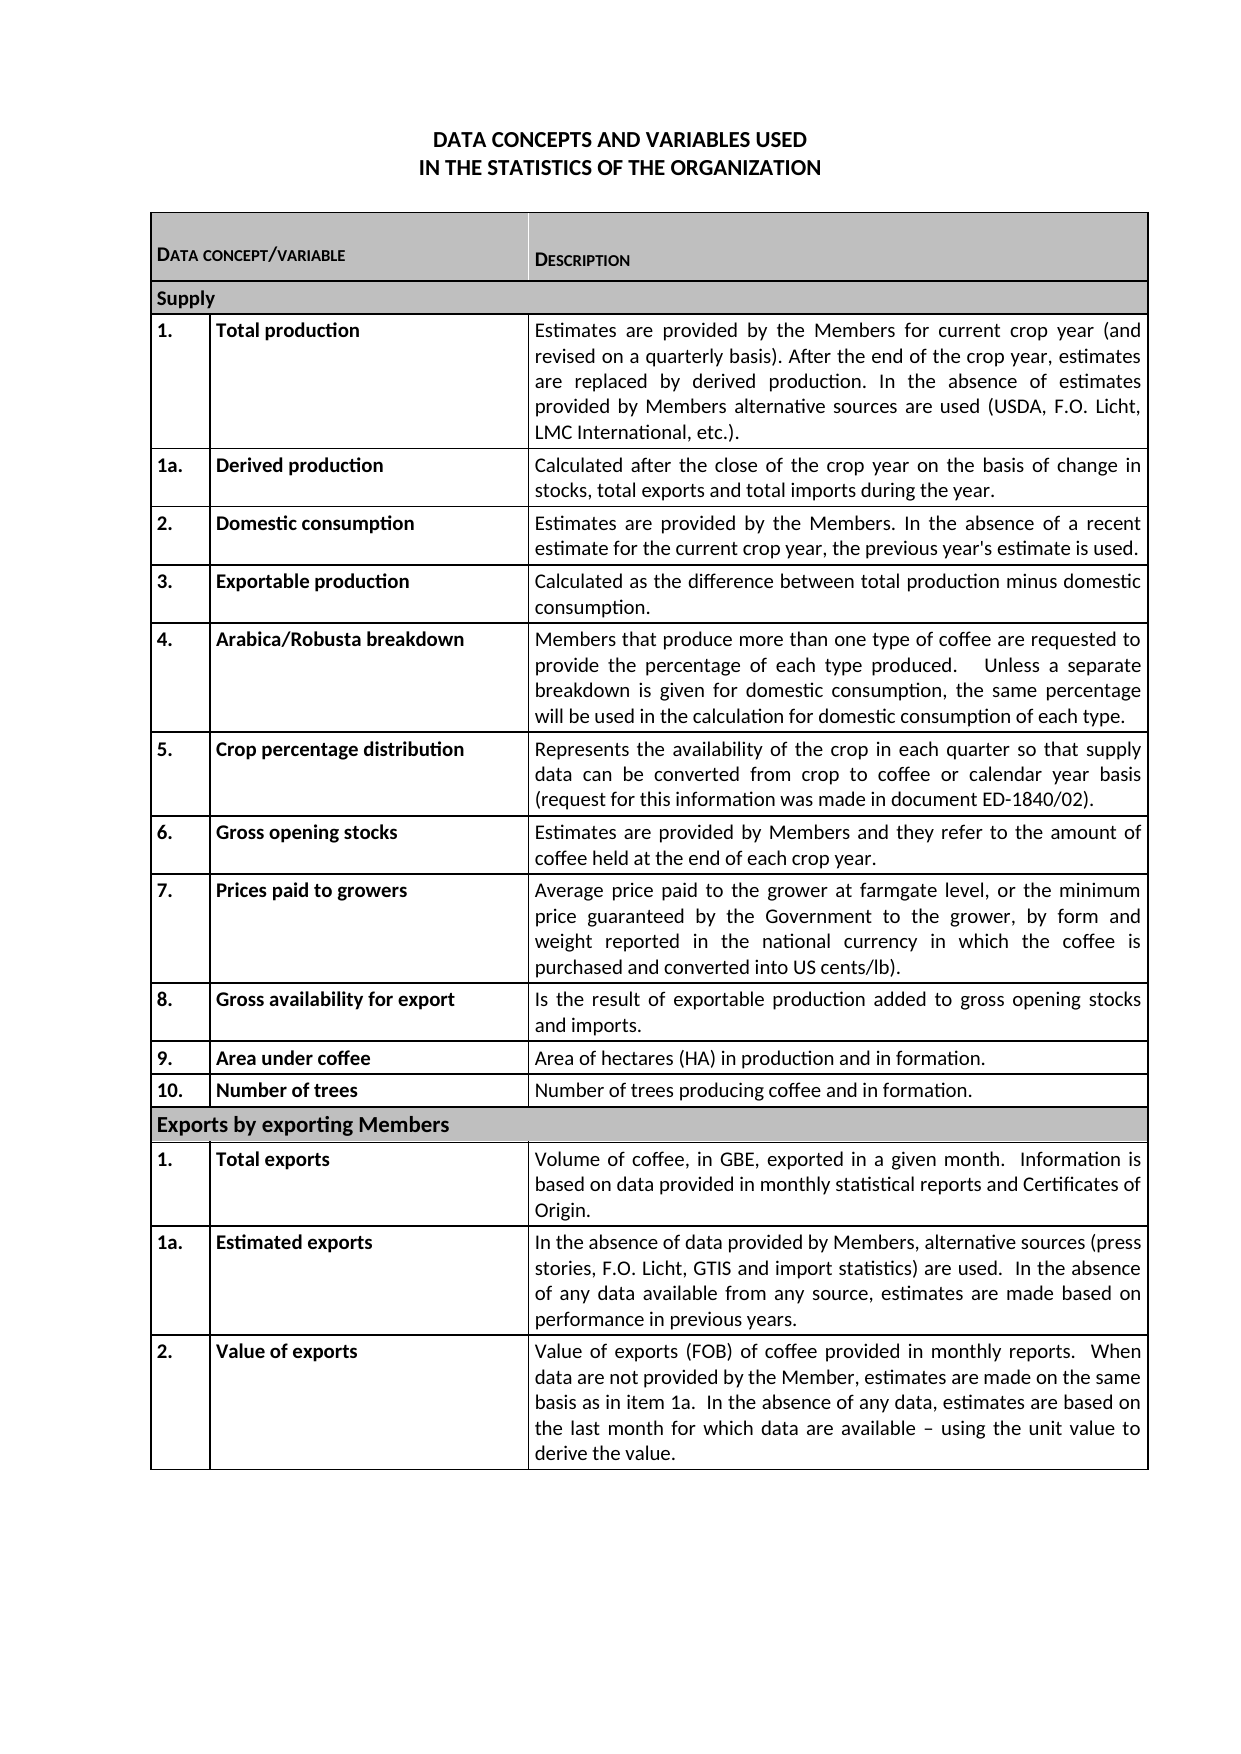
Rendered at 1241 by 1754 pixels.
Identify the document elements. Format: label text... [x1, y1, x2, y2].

table_cell Supply [152, 282, 1147, 313]
table_cell Represents the availability of the crop in each quarter so that supply data can be converted from crop to coffee or calendar year basis (request for this information was made in document ED-1840/02). [529, 733, 1147, 815]
table_cell Gross availability for export [211, 984, 528, 1040]
table_cell 1a. [152, 449, 209, 506]
table_cell Number of trees producing coffee and in formation. [529, 1075, 1147, 1106]
table_cell Estimates are provided by the Members for current crop year (and revised on a quarterly basis). After the end of the crop year, estimates are replaced by derived production. In the absence of estimates provided by Members alternative sources are used (USDA, F.O. Licht, LMC International, etc.). [529, 315, 1147, 447]
table_cell Area under coffee [211, 1042, 528, 1073]
table_cell 7. [152, 875, 209, 982]
table_cell Estimates are provided by Members and they refer to the amount of coffee held at the end of each crop year. [529, 817, 1147, 873]
table_cell Derived production [211, 449, 528, 506]
table_cell 3. [152, 566, 209, 622]
table_cell Exports by exporting Members [152, 1108, 1147, 1141]
table_cell 2. [152, 507, 209, 564]
table_cell 2. [152, 1336, 209, 1469]
text IN THE STATISTICS OF THE ORGANIZATION [150, 153, 1090, 181]
table_cell 4. [152, 624, 209, 731]
table_cell Volume of coffee, in GBE, exported in a given month. Information is based on data provided in monthly statistical reports and Certificates of Origin. [529, 1143, 1147, 1225]
table_cell Value of exports (FOB) of coffee provided in monthly reports. When data are not provided by the Member, estimates are made on the same basis as in item 1a. In the absence of any data, estimates are based on the last month for which data are available – using the unit value to derive the value. [529, 1336, 1147, 1469]
table_cell Crop percentage distribution [211, 733, 528, 815]
table_cell 6. [152, 817, 209, 873]
table_cell 1a. [152, 1227, 209, 1334]
table_cell 9. [152, 1042, 209, 1073]
table_cell Arabica/Robusta breakdown [211, 624, 528, 731]
table_cell Area of hectares (HA) in production and in formation. [529, 1042, 1147, 1073]
table_header Description [529, 213, 1147, 280]
table_cell Gross opening stocks [211, 817, 528, 873]
table_cell 1. [152, 315, 209, 447]
table_cell In the absence of data provided by Members, alternative sources (press stories, F.O. Licht, GTIS and import statistics) are used. In the absence of any data available from any source, estimates are made based on performance in previous years. [529, 1227, 1147, 1334]
table_cell Average price paid to the grower at farmgate level, or the minimum price guaranteed by the Government to the grower, by form and weight reported in the national currency in which the coffee is purchased and converted into US cents/lb). [529, 875, 1147, 982]
table_cell 1. [152, 1143, 209, 1225]
table_cell Exportable production [211, 566, 528, 622]
table_cell Value of exports [211, 1336, 528, 1469]
table_cell Prices paid to growers [211, 875, 528, 982]
table_cell Estimates are provided by the Members. In the absence of a recent estimate for the current crop year, the previous year's estimate is used. [529, 507, 1147, 564]
table_cell Number of trees [211, 1075, 528, 1106]
table_header Data concept/variable [152, 213, 528, 280]
table_cell Estimated exports [211, 1227, 528, 1334]
table_cell 8. [152, 984, 209, 1040]
table_cell Domestic consumption [211, 507, 528, 564]
text DATA CONCEPTS AND VARIABLES USED [150, 125, 1090, 153]
table_cell Total exports [211, 1143, 528, 1225]
table_cell 5. [152, 733, 209, 815]
table_cell Members that produce more than one type of coffee are requested to provide the percentage of each type produced. Unless a separate breakdown is given for domestic consumption, the same percentage will be used in the calculation for domestic consumption of each type. [529, 624, 1147, 731]
table_cell Calculated as the difference between total production minus domestic consumption. [529, 566, 1147, 622]
table_cell Is the result of exportable production added to gross opening stocks and imports. [529, 984, 1147, 1040]
table_cell Calculated after the close of the crop year on the basis of change in stocks, total exports and total imports during the year. [529, 449, 1147, 506]
table_cell 10. [152, 1075, 209, 1106]
table_cell Total production [211, 315, 528, 447]
